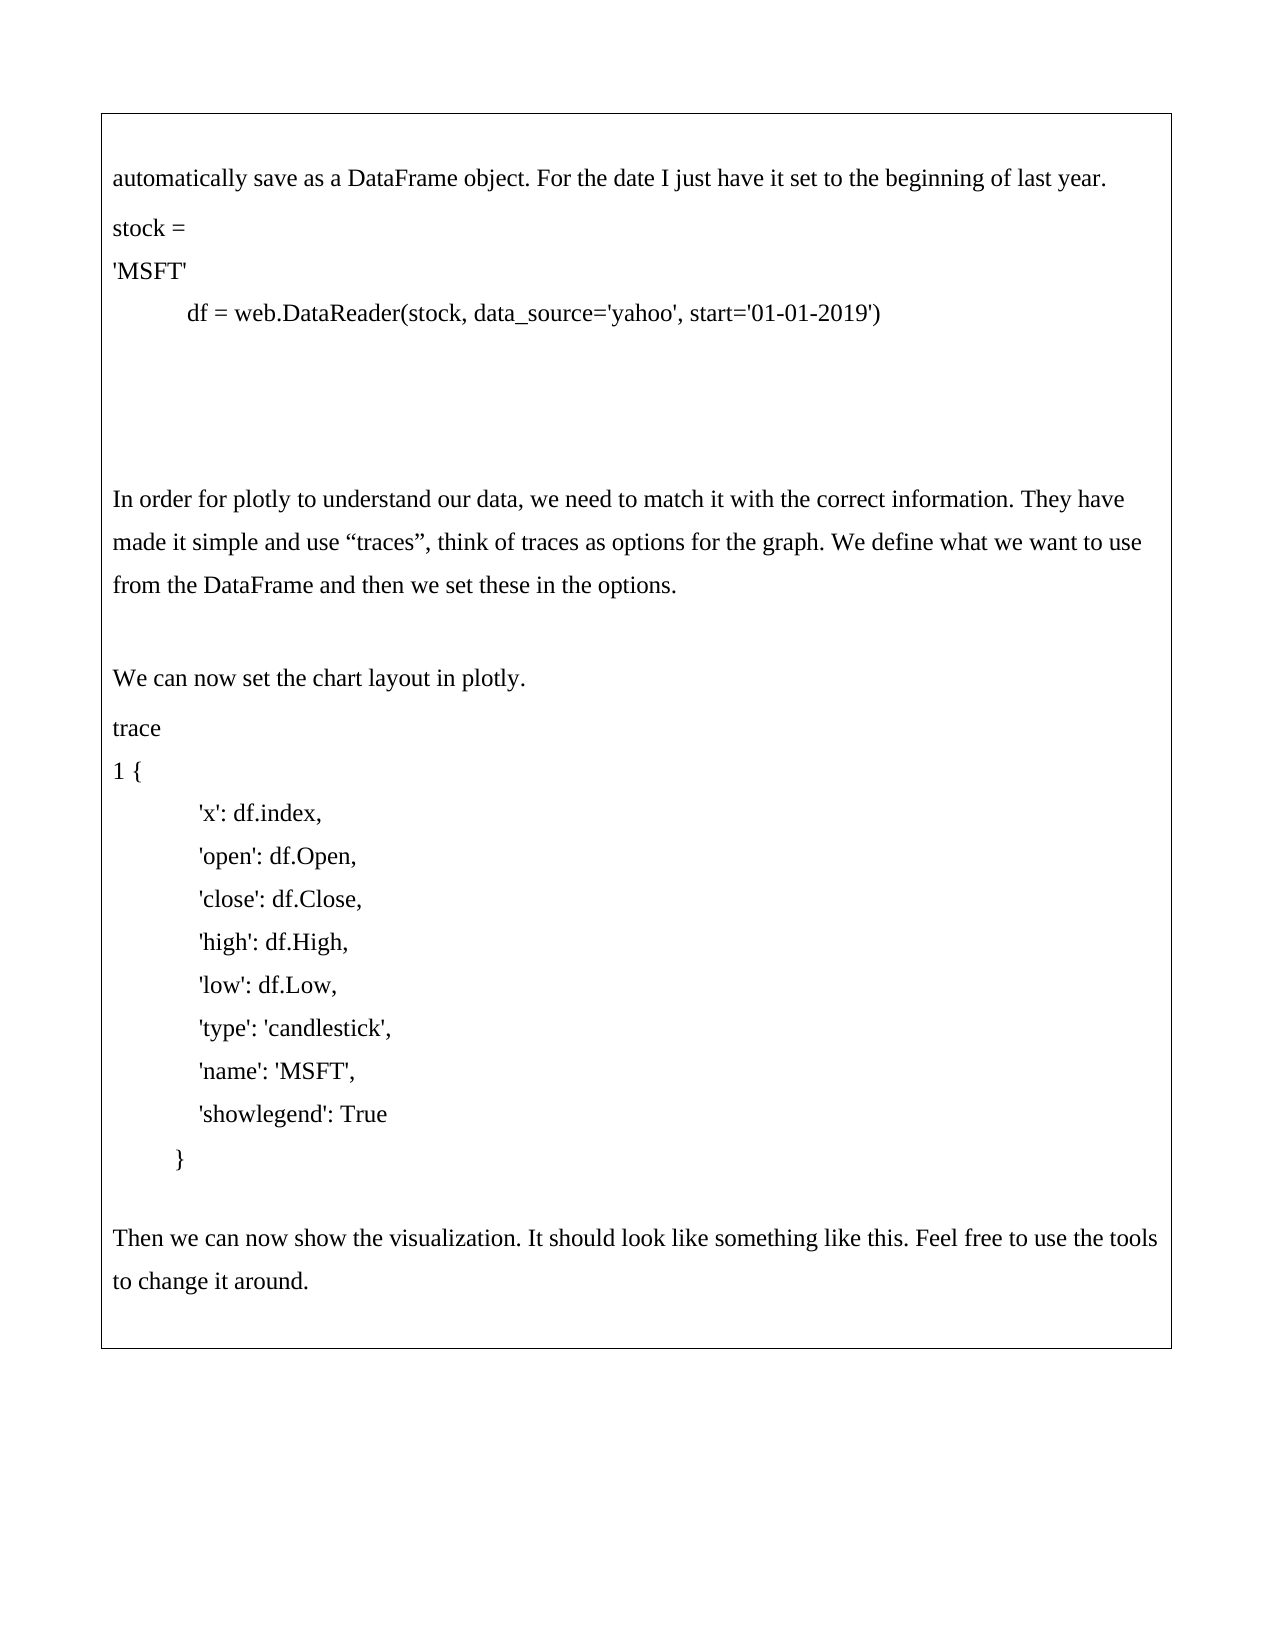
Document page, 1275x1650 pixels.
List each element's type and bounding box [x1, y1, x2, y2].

table_cell [102, 114, 1171, 1348]
